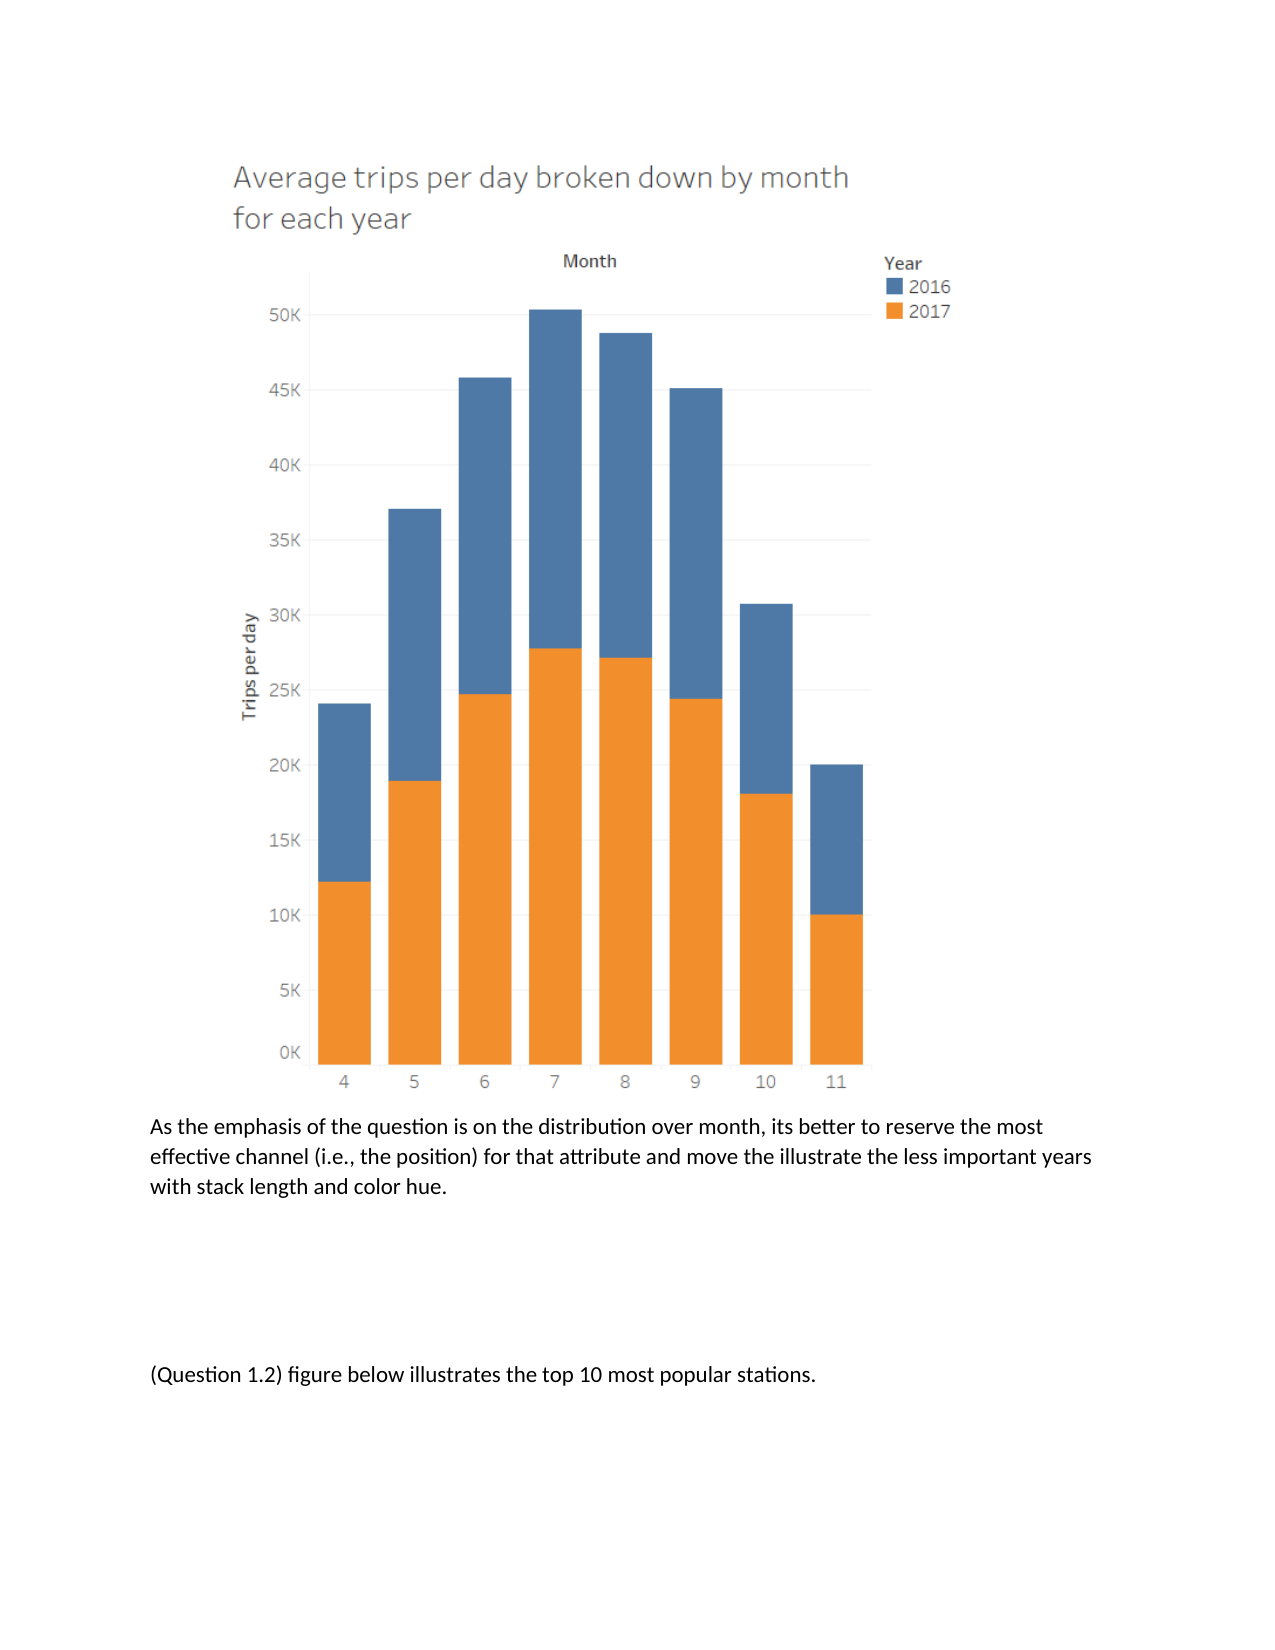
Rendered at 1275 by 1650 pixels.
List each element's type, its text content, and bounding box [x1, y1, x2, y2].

text As the emphasis of the question is on the distribution over month, its better to reserve the most effective channel (i.e., the position) for that attribute and move the illustrate the less important years with stack length and color hue. [150, 1112, 1125, 1200]
picture [228, 150, 1047, 1094]
text (Question 1.2) figure below illustrates the top 10 most popular stations. [150, 1360, 1125, 1388]
